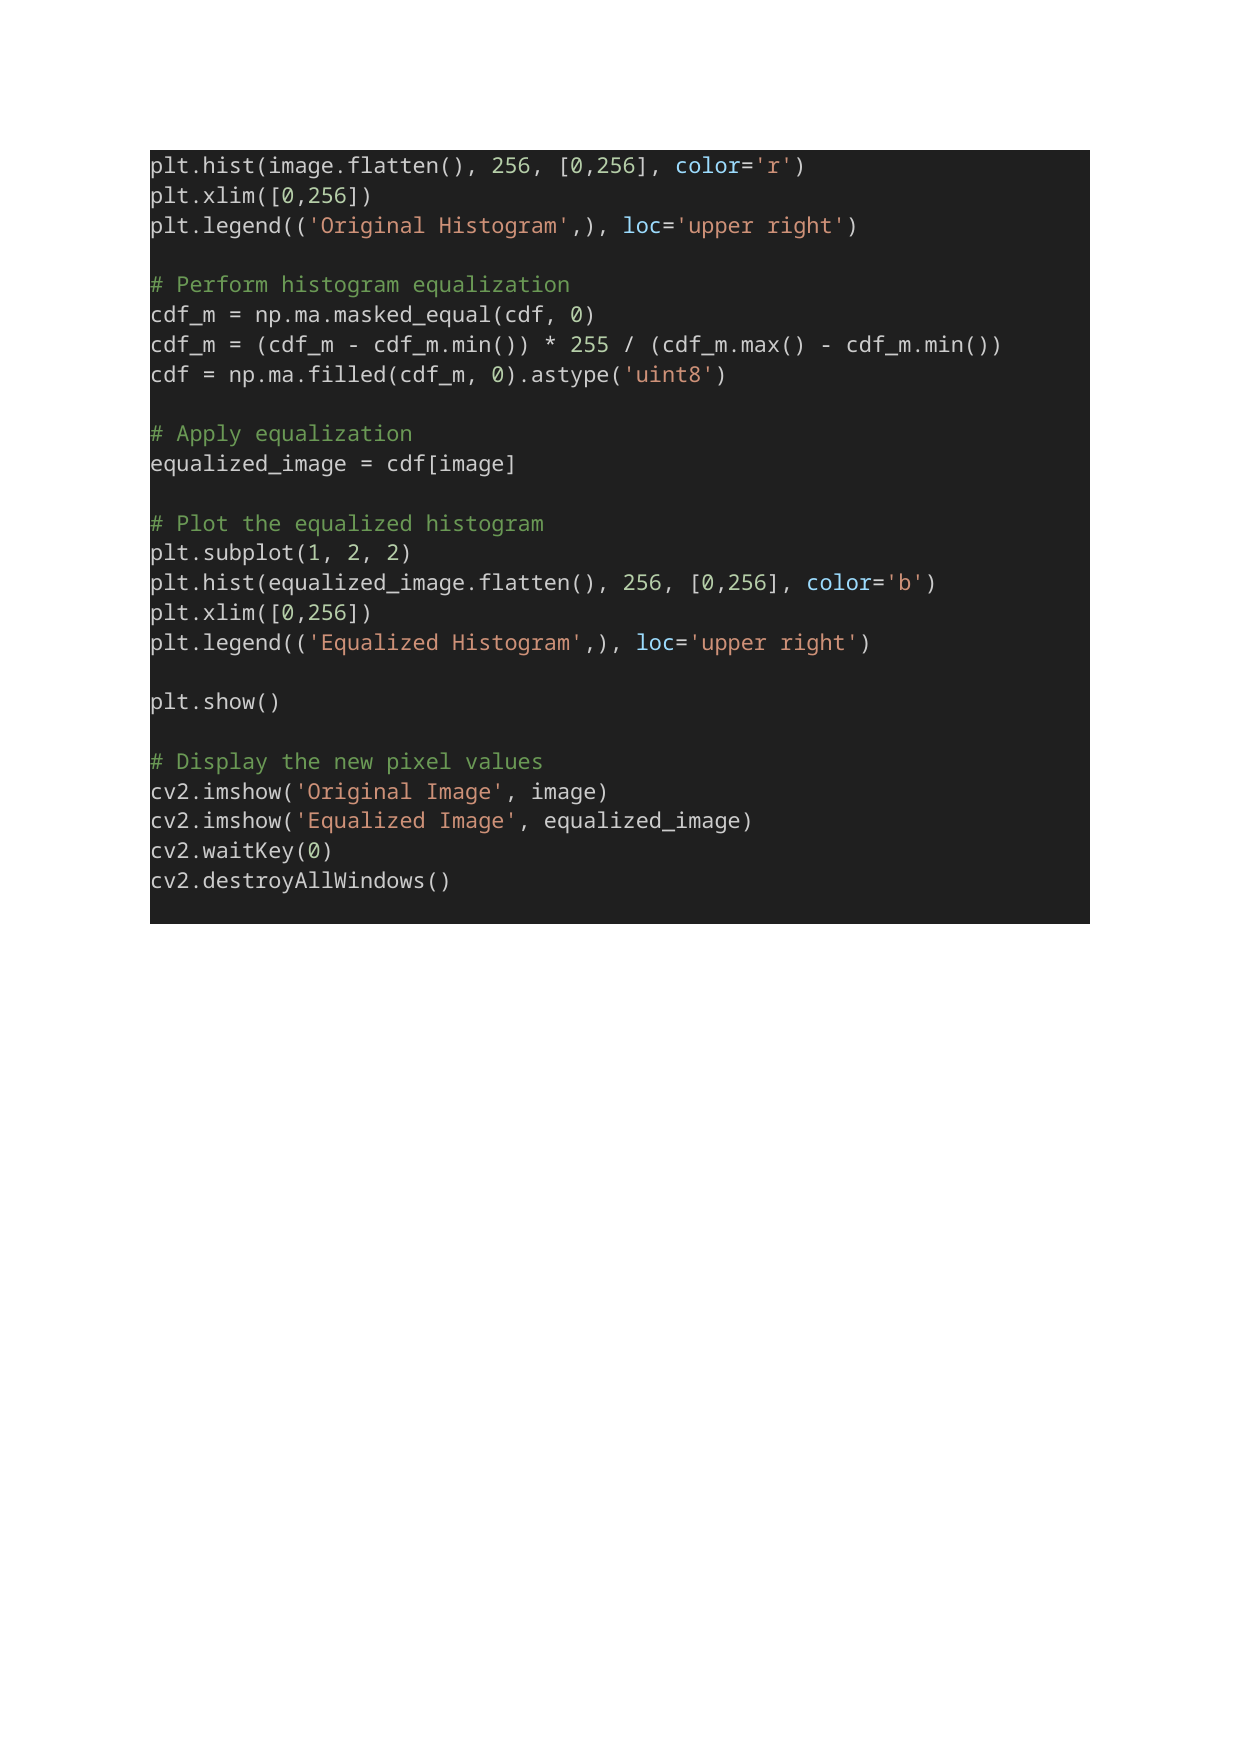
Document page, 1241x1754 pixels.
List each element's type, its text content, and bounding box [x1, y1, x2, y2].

text cdf_m = np.ma.masked_equal(cdf, 0) [150, 299, 1090, 329]
text cdf_m = (cdf_m - cdf_m.min()) * 255 / (cdf_m.max() - cdf_m.min()) [150, 329, 1090, 358]
text equalized_image = cdf[image] [150, 448, 1090, 478]
text plt.show() [150, 686, 1090, 716]
text cdf = np.ma.filled(cdf_m, 0).astype('uint8') [150, 358, 1090, 388]
text plt.legend(('Equalized Histogram',), loc='upper right') [150, 627, 1090, 656]
text plt.subplot(1, 2, 2) [150, 537, 1090, 567]
text plt.legend(('Original Histogram',), loc='upper right') [150, 209, 1090, 239]
text plt.xlim([0,256]) [150, 597, 1090, 627]
text # Display the new pixel values [150, 746, 1090, 776]
text plt.hist(image.flatten(), 256, [0,256], color='r') [150, 150, 1090, 180]
text plt.hist(equalized_image.flatten(), 256, [0,256], color='b') [150, 567, 1090, 597]
text # Apply equalization [150, 418, 1090, 448]
text cv2.destroyAllWindows() [150, 865, 1090, 895]
text cv2.imshow('Original Image', image) [150, 776, 1090, 805]
text cv2.waitKey(0) [150, 835, 1090, 865]
text # Plot the equalized histogram [150, 507, 1090, 537]
text # Perform histogram equalization [150, 269, 1090, 299]
text plt.xlim([0,256]) [150, 180, 1090, 209]
text cv2.imshow('Equalized Image', equalized_image) [150, 805, 1090, 835]
